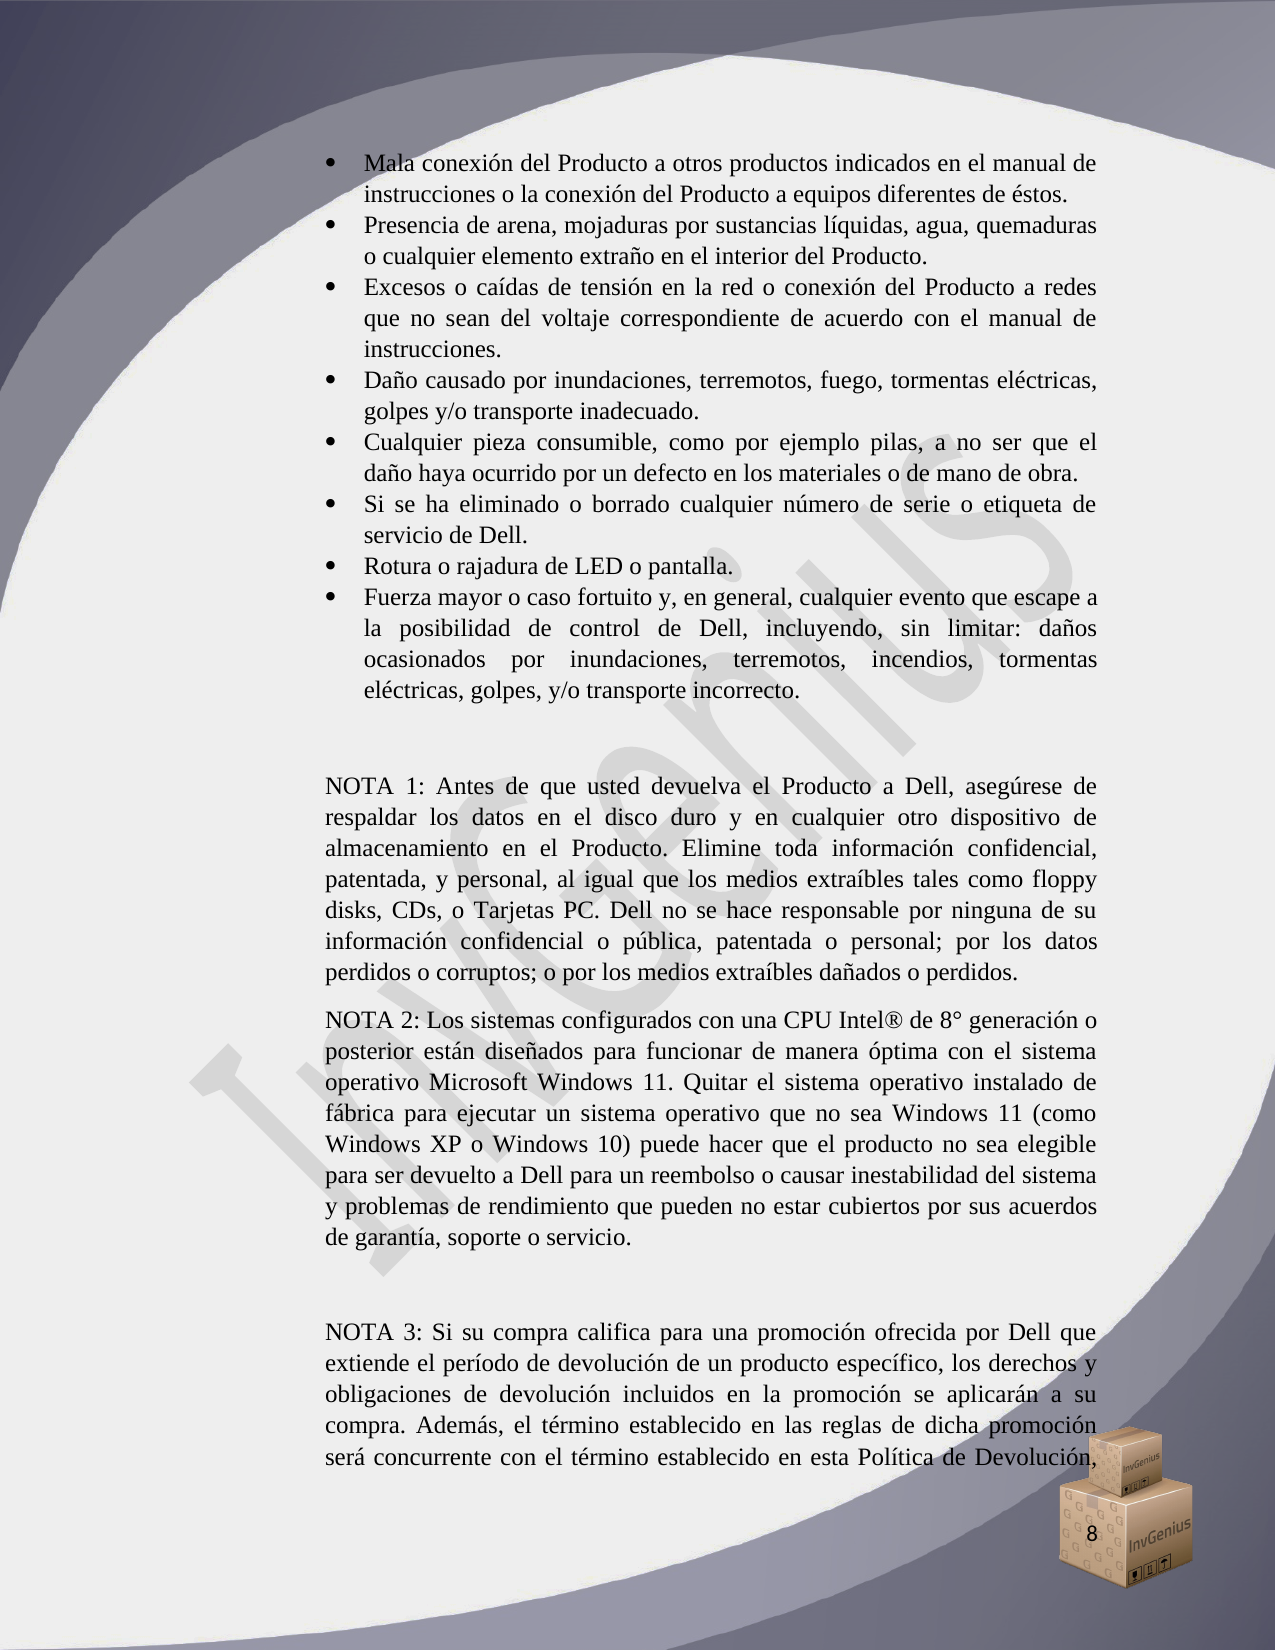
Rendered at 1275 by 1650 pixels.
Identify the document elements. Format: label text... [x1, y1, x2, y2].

text NOTA 2: Los sistemas configurados con una CPU Intel® de 8° generación o posterior están diseñados para funcionar de manera óptima con el sistema operativo Microsoft Windows 11. Quitar el sistema operativo instalado de fábrica para ejecutar un sistema operativo que no sea Windows 11 (como Windows XP o Windows 10) puede hacer que el producto no sea elegible para ser devuelto a Dell para un reembolso o causar inestabilidad del sistema y problemas de rendimiento que pueden no estar cubiertos por sus acuerdos de garantía, soporte o servicio. [325, 1005, 1098, 1251]
list Daño causado por inundaciones, terremotos, fuego, tormentas eléctricas, golpes y/o transporte inadecuado. [326, 365, 1098, 425]
list Fuerza mayor o caso fortuito y, en general, cualquier evento que escape a la posibilidad de control de Dell, incluyendo, sin limitar: daños ocasionados por inundaciones, terremotos, incendios, tormentas eléctricas, golpes, y/o transporte incorrecto. [326, 582, 1098, 704]
list Si se ha eliminado o borrado cualquier número de serie o etiqueta de servicio de Dell. [326, 489, 1098, 549]
list Cualquier pieza consumible, como por ejemplo pilas, a no ser que el daño haya ocurrido por un defecto en los materiales o de mano de obra. [326, 427, 1098, 487]
text NOTA 1: Antes de que usted devuelva el Producto a Dell, asegúrese de respaldar los datos en el disco duro y en cualquier otro dispositivo de almacenamiento en el Producto. Elimine toda información confidencial, patentada, y personal, al igual que los medios extraíbles tales como floppy disks, CDs, o Tarjetas PC. Dell no se hace responsable por ninguna de su información confidencial o pública, patentada o personal; por los datos perdidos o corruptos; o por los medios extraíbles dañados o perdidos. [325, 771, 1098, 986]
list Excesos o caídas de tensión en la red o conexión del Producto a redes que no sean del voltaje correspondiente de acuerdo con el manual de instrucciones. [326, 272, 1098, 363]
list Presencia de arena, mojaduras por sustancias líquidas, agua, quemaduras o cualquier elemento extraño en el interior del Producto. [326, 210, 1098, 269]
list Mala conexión del Producto a otros productos indicados en el manual de instrucciones o la conexión del Producto a equipos diferentes de éstos. [326, 148, 1098, 207]
picture [0, 0, 1275, 1650]
list Rotura o rajadura de LED o pantalla. [326, 551, 1098, 580]
